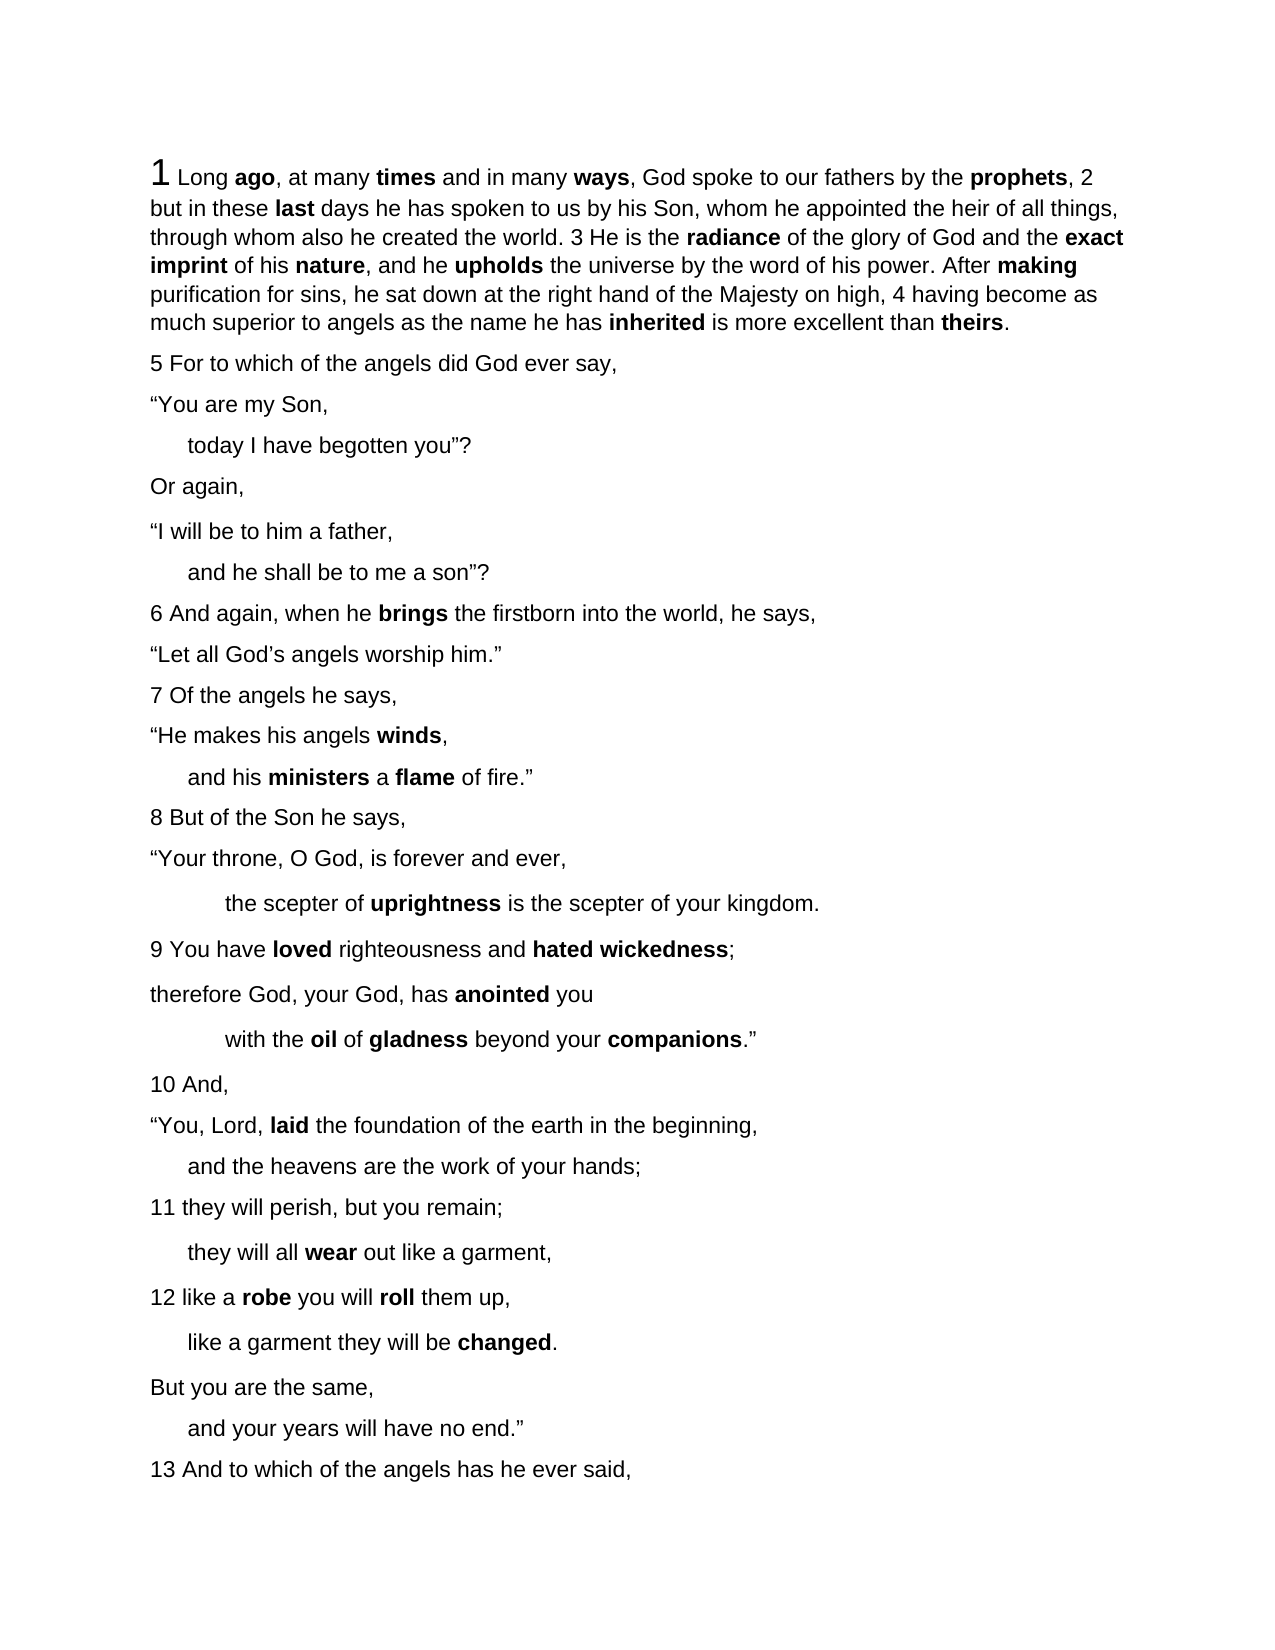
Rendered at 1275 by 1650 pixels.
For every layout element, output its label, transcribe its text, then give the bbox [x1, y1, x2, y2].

text 1 Long ago, at many times and in many ways, God spoke to our fathers by the prophets, 2 but in these last days he has spoken to us by his Son, whom he appointed the heir of all things, through whom also he created the world. 3 He is the radiance of the glory of God and the exact imprint of his nature, and he upholds the universe by the word of his power. After making purification for sins, he sat down at the right hand of the Majesty on high, 4 having become as much superior to angels as the name he has inherited is more excellent than theirs. [150, 150, 1125, 335]
text “Your throne, O God, is forever and ever, [150, 845, 1125, 872]
text like a garment they will be changed. [150, 1329, 1125, 1355]
text “You, Lord, laid the foundation of the earth in the beginning, [150, 1112, 1125, 1138]
text and his ministers a flame of fire.” [187, 763, 1125, 790]
text But you are the same, [150, 1374, 1125, 1400]
text 6 And again, when he brings the firstborn into the world, he says, [150, 600, 1125, 626]
list 11 they will perish, but you remain; [150, 1194, 1125, 1220]
text 7 Of the angels he says, [150, 682, 1125, 708]
text and your years will have no end.” [187, 1415, 1125, 1441]
text therefore God, your God, has anointed you [150, 981, 1125, 1007]
text “I will be to him a father, [150, 518, 1125, 544]
text the scepter of uprightness is the scepter of your kingdom. [225, 890, 1125, 917]
list 12 like a robe you will roll them up, [150, 1284, 1125, 1310]
text 10 And, [150, 1071, 1125, 1097]
text Or again, [150, 473, 1125, 499]
text today I have begotten you”? [187, 432, 1125, 458]
text “He makes his angels winds, [150, 722, 1125, 749]
text “You are my Son, [150, 391, 1125, 417]
text 13 And to which of the angels has he ever said, [150, 1456, 1125, 1482]
text 8 But of the Son he says, [150, 804, 1125, 831]
text “Let all God’s angels worship him.” [150, 641, 1125, 667]
text and he shall be to me a son”? [187, 559, 1125, 585]
text 9 You have loved righteousness and hated wickedness; [150, 936, 1125, 962]
text with the oil of gladness beyond your companions.” [225, 1026, 1125, 1052]
text they will all wear out like a garment, [150, 1239, 1125, 1265]
text and the heavens are the work of your hands; [187, 1153, 1125, 1179]
text 5 For to which of the angels did God ever say, [150, 350, 1125, 376]
